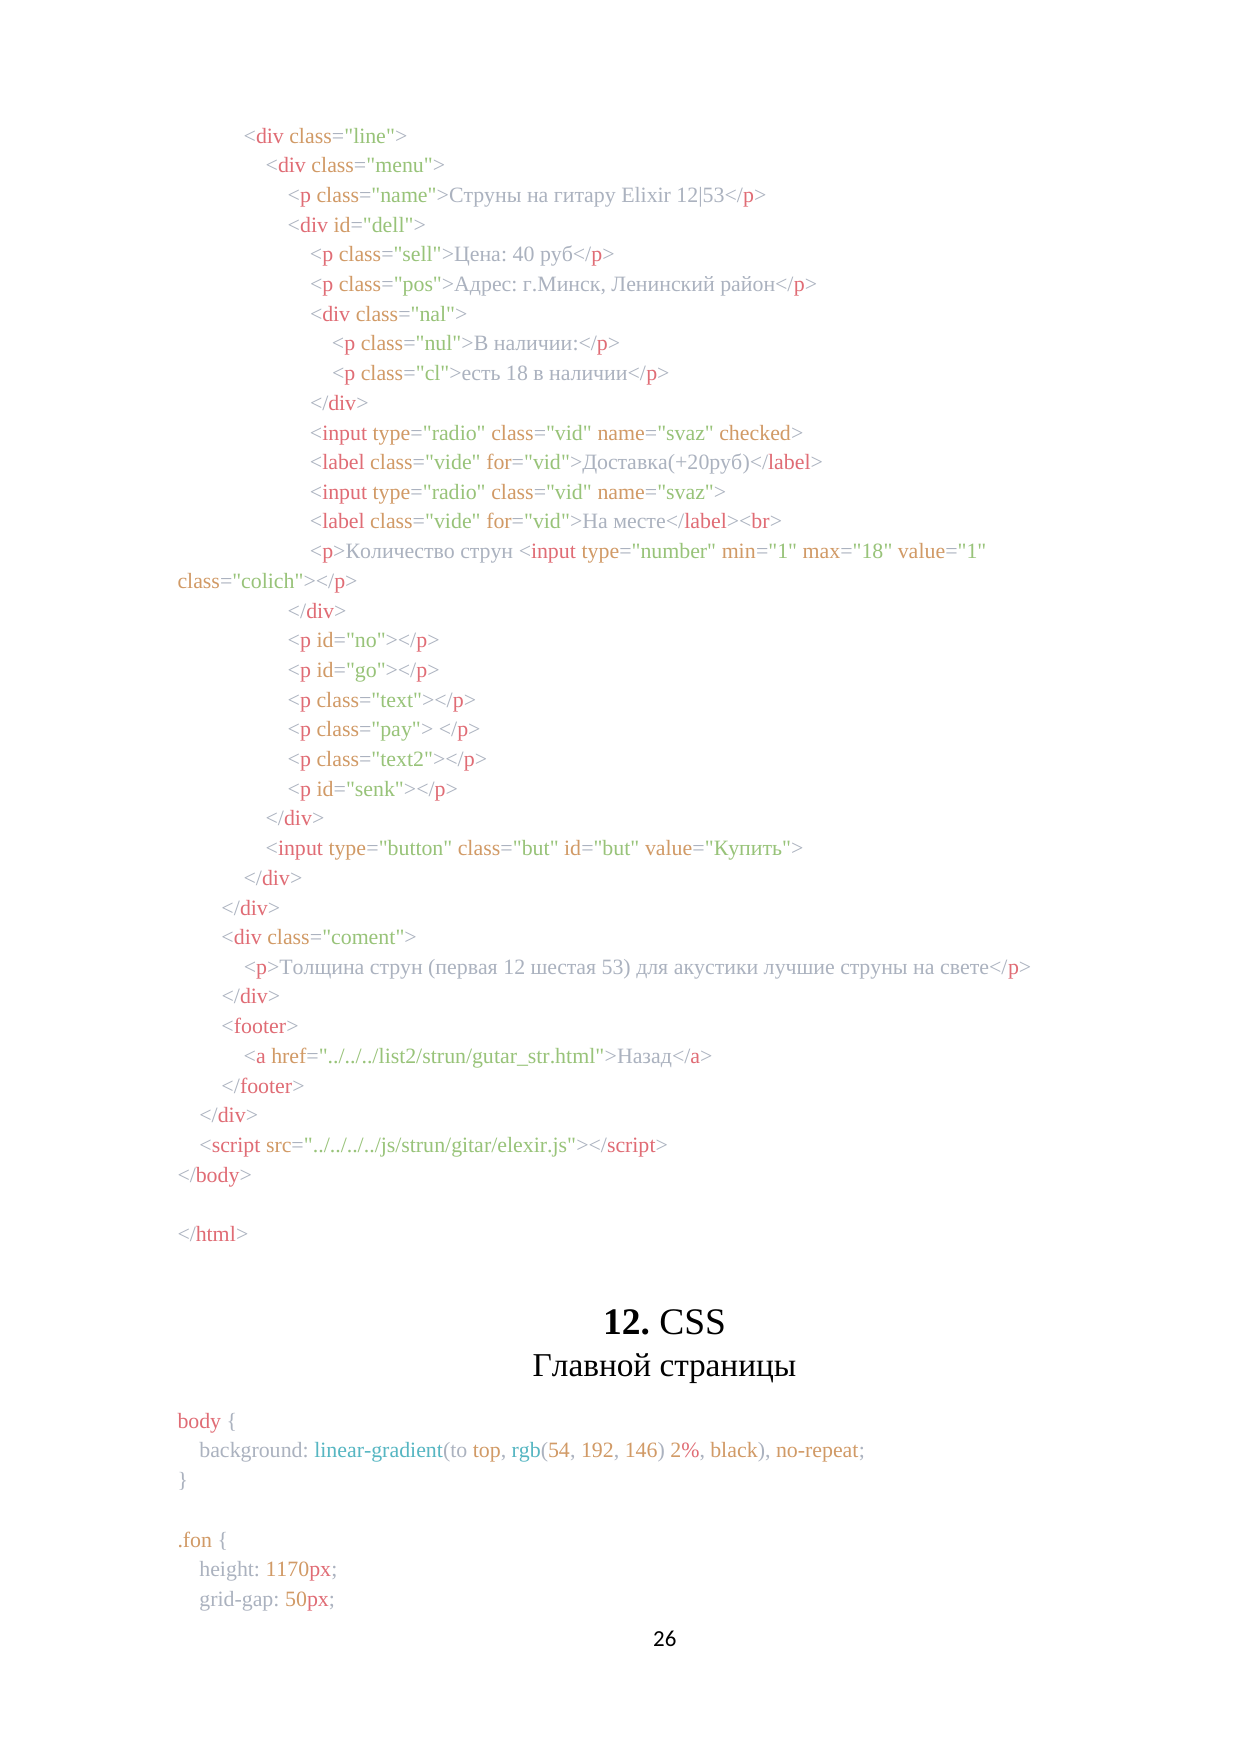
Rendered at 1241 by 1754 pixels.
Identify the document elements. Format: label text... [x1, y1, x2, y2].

text <p class="nul">В наличии:</p> [177, 326, 1152, 356]
text <p>Толщина струн (первая 12 шестая 53) для акустики лучшие струны на свете</p> [177, 949, 1152, 979]
text <p class="name">Струны на гитару Elixir 12|53</p> [177, 177, 1152, 207]
text <p class="text"></p> [177, 682, 1152, 712]
text </body> [177, 1157, 1152, 1187]
subtitle CSS [177, 1300, 1152, 1343]
text <input type="radio" class="vid" name="svaz"> [177, 474, 1152, 504]
text grid-gap: 50px; [177, 1581, 1152, 1611]
text <input type="button" class="but" id="but" value="Купить"> [177, 831, 1152, 860]
text <label class="vide" for="vid">На месте</label><br> [177, 504, 1152, 534]
text .fon { [177, 1522, 1152, 1552]
text body { [177, 1403, 1152, 1433]
text <div id="dell"> [177, 207, 1152, 237]
text <div class="menu"> [177, 148, 1152, 177]
text <p class="pos">Адрес: г.Минск, Ленинский район</p> [177, 267, 1152, 296]
text <div class="line"> [177, 118, 1152, 148]
text <p class="sell">Цена: 40 руб</p> [177, 237, 1152, 267]
text <input type="radio" class="vid" name="svaz" checked> [177, 415, 1152, 445]
text <p class="text2"></p> [177, 742, 1152, 771]
text </html> [177, 1217, 1152, 1246]
text <script src="../../../../js/strun/gitar/elexir.js"></script> [177, 1127, 1152, 1157]
text <div class="nal"> [177, 296, 1152, 326]
text </div> [177, 860, 1152, 890]
text height: 1170px; [177, 1552, 1152, 1581]
text <p id="go"></p> [177, 652, 1152, 682]
text <p class="pay"> </p> [177, 712, 1152, 742]
text <div class="coment"> [177, 920, 1152, 949]
text </footer> [177, 1068, 1152, 1098]
text <label class="vide" for="vid">Доставка(+20руб)</label> [177, 445, 1152, 474]
text </div> [177, 890, 1152, 920]
text } [177, 1463, 1152, 1492]
text </div> [177, 385, 1152, 415]
text </div> [177, 593, 1152, 623]
text background: linear-gradient(to top, rgb(54, 192, 146) 2%, black), no-repeat; [177, 1433, 1152, 1463]
text </div> [177, 979, 1152, 1009]
text <p id="no"></p> [177, 623, 1152, 652]
text </div> [177, 1098, 1152, 1127]
text Главной страницы [177, 1345, 1152, 1384]
text <footer> [177, 1009, 1152, 1038]
text <p id="senk"></p> [177, 771, 1152, 801]
text <p>Количество струн <input type="number" min="1" max="18" value="1" class="colich"></p> [177, 534, 1152, 593]
text <a href="../../../list2/strun/gutar_str.html">Назад</a> [177, 1038, 1152, 1068]
text <p class="cl">есть 18 в наличии</p> [177, 356, 1152, 385]
text </div> [177, 801, 1152, 831]
